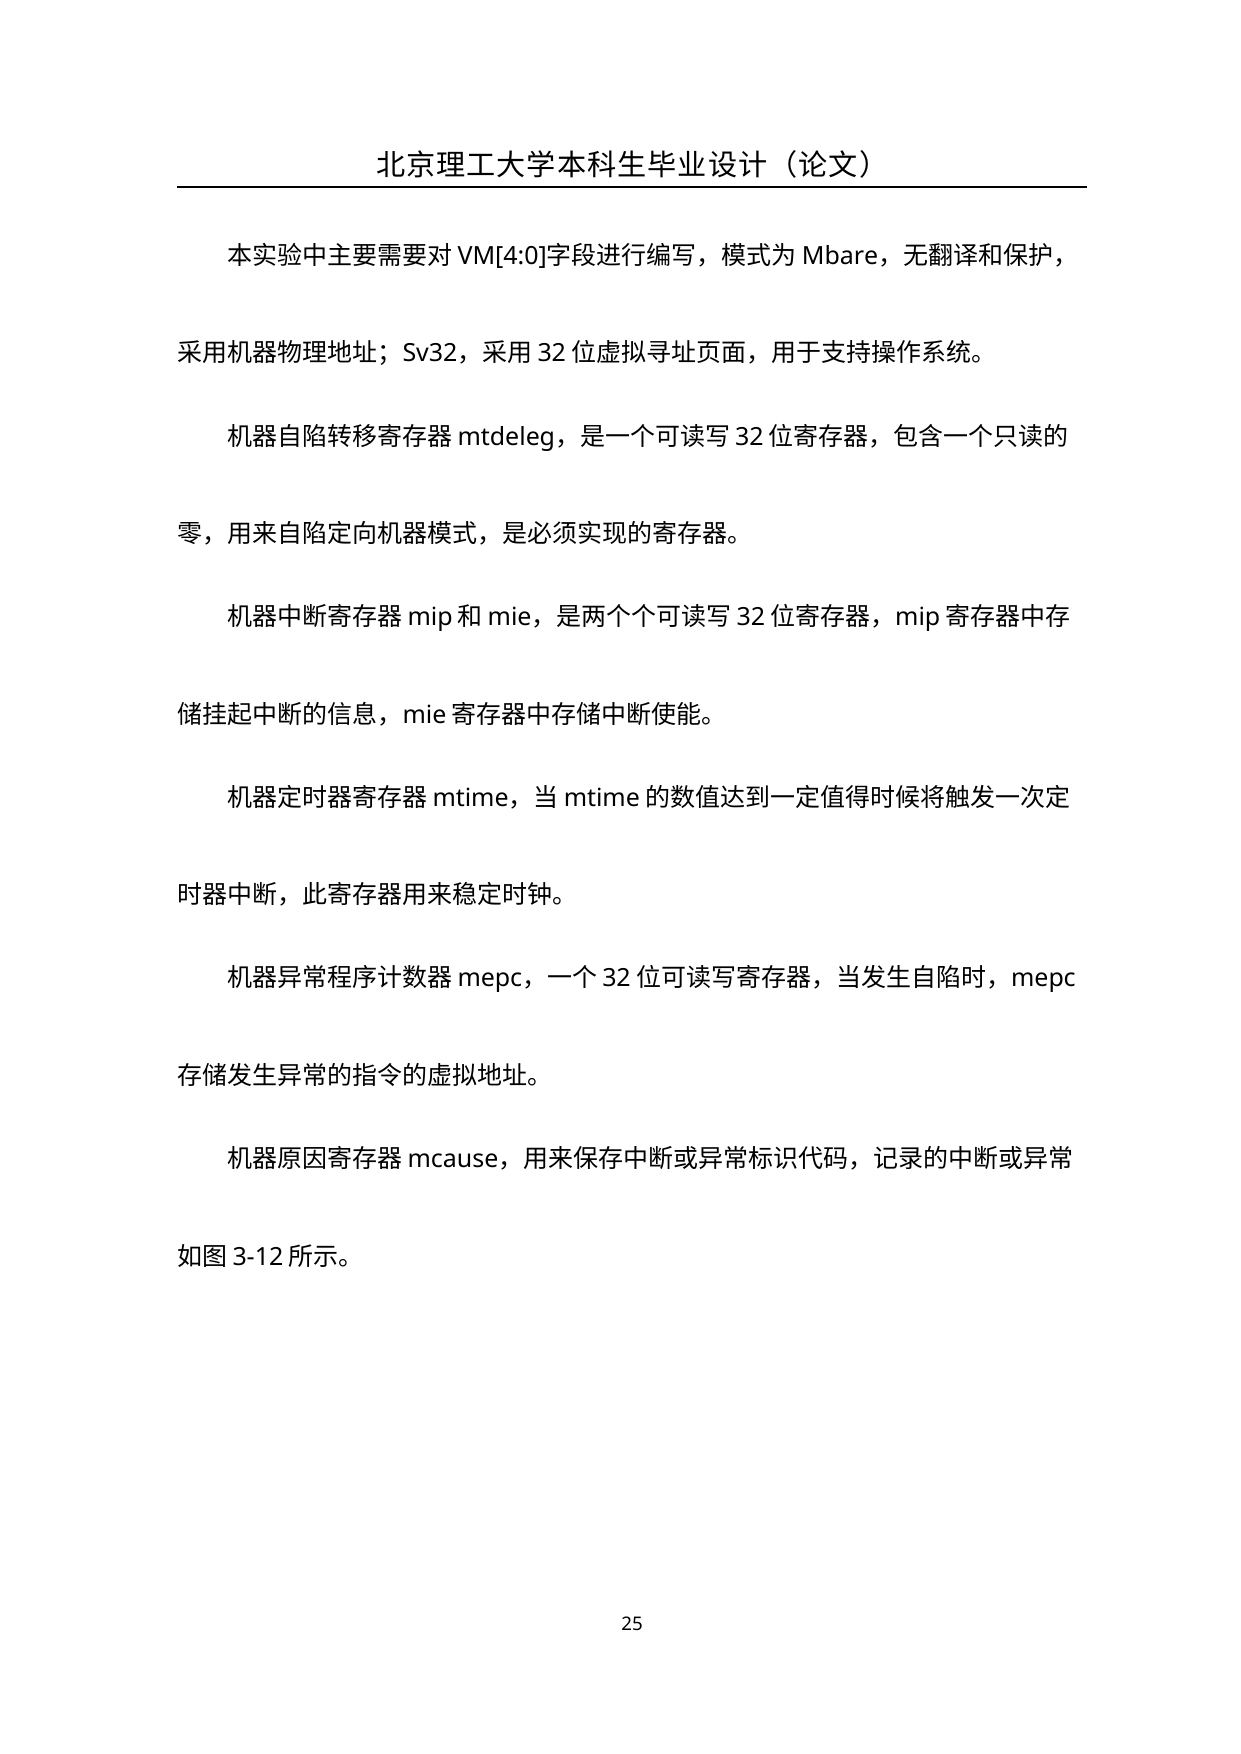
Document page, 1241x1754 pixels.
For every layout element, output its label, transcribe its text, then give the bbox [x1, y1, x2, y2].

text 机器异常程序计数器mepc，一个32位可读写寄存器，当发生自陷时，mepc存储发生异常的指令的虚拟地址。 [177, 943, 1087, 1106]
text 机器自陷转移寄存器mtdeleg，是一个可读写32位寄存器，包含一个只读的零，用来自陷定向机器模式，是必须实现的寄存器。 [177, 402, 1087, 564]
text 机器原因寄存器mcause，用来保存中断或异常标识代码，记录的中断或异常如图3-12所示。 [177, 1124, 1087, 1287]
text 机器中断寄存器mip和mie，是两个个可读写32位寄存器，mip寄存器中存储挂起中断的信息，mie寄存器中存储中断使能。 [177, 582, 1087, 745]
text 机器定时器寄存器mtime，当mtime的数值达到一定值得时候将触发一次定时器中断，此寄存器用来稳定时钟。 [177, 763, 1087, 925]
text 本实验中主要需要对VM[4:0]字段进行编写，模式为Mbare，无翻译和保护，采用机器物理地址；Sv32，采用32位虚拟寻址页面，用于支持操作系统。 [177, 221, 1087, 383]
